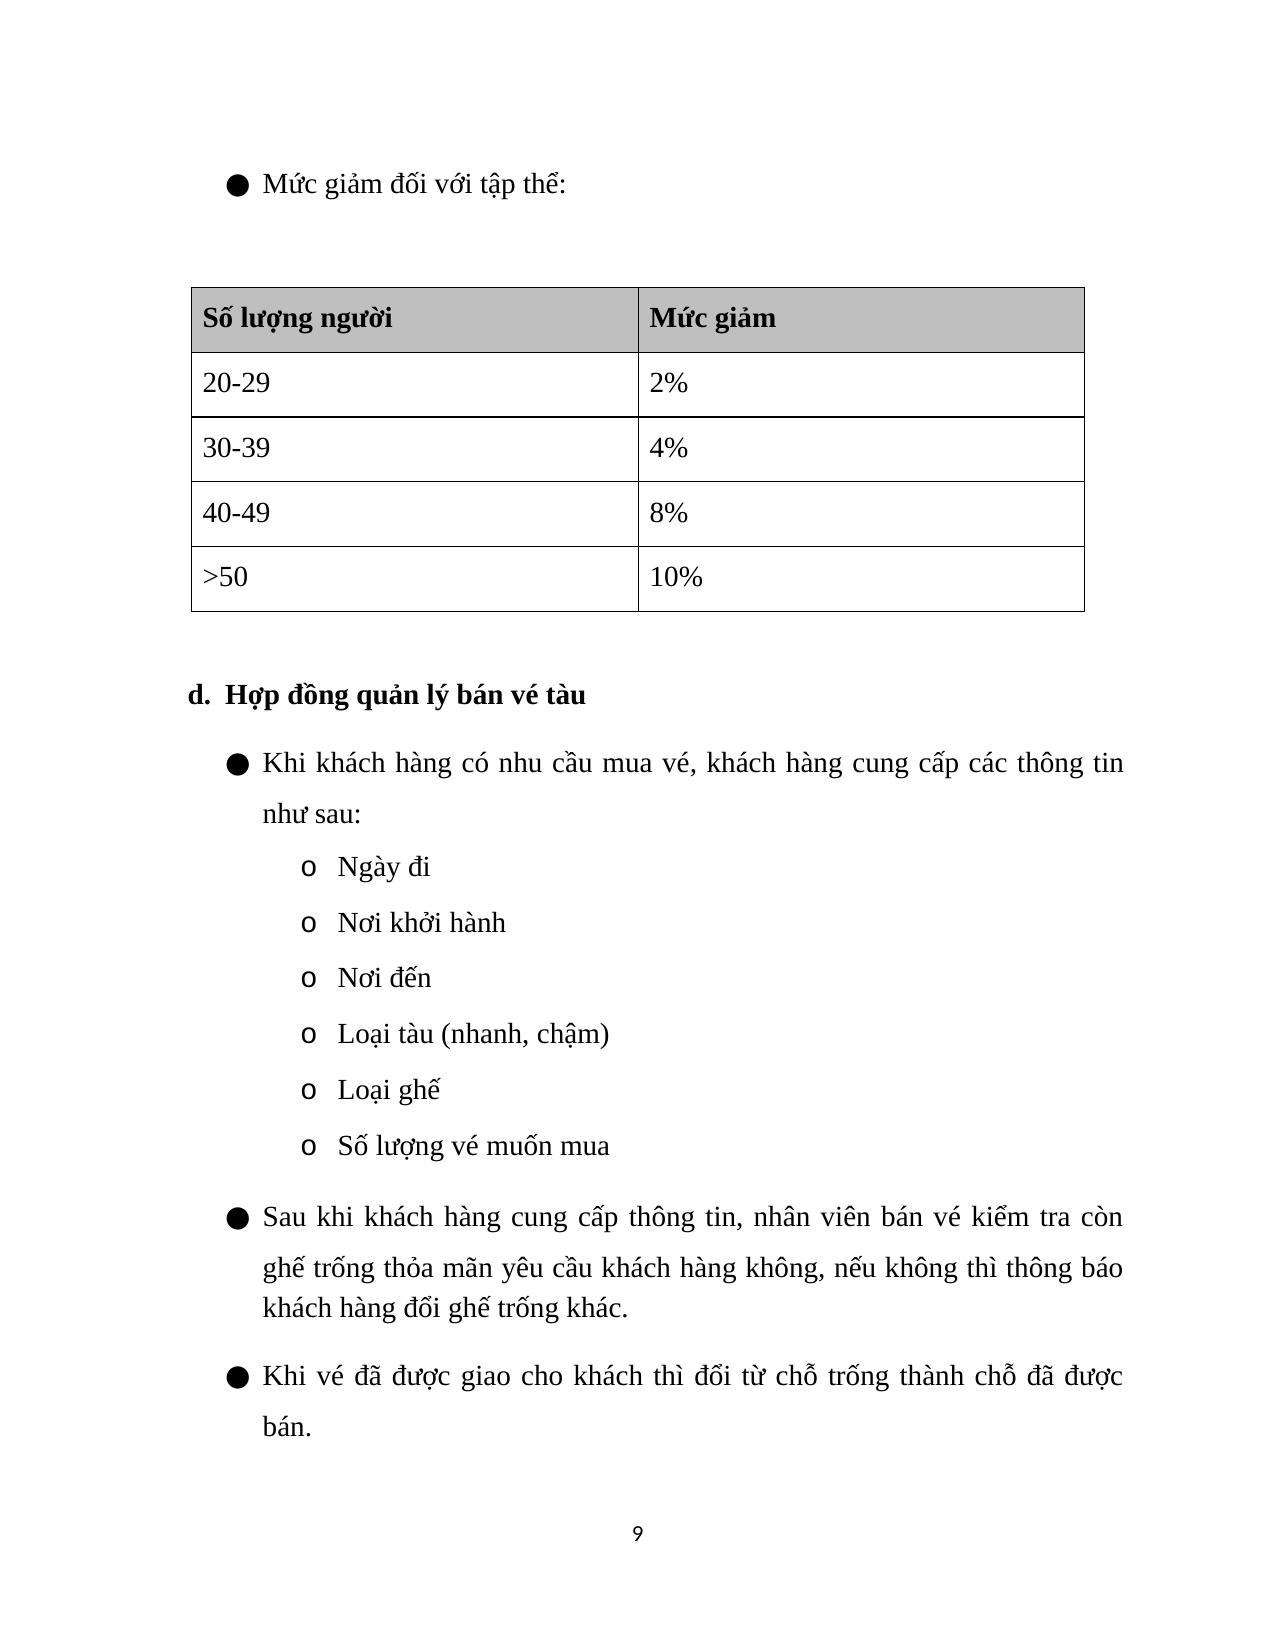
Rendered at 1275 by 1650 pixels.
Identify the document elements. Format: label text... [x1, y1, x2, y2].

table_cell 4% [639, 418, 1084, 481]
table_cell 30-39 [192, 418, 638, 481]
table_cell 8% [639, 482, 1084, 546]
list Nơi khởi hành [300, 905, 1125, 941]
list Nơi đến [300, 960, 1125, 996]
list Loại ghế [300, 1072, 1125, 1108]
list Hợp đồng quản lý bán vé tàu [187, 677, 1125, 711]
list Khi khách hàng có nhu cầu mua vé, khách hàng cung cấp các thông tin như sau: [225, 730, 1125, 830]
table_header Mức giảm [639, 288, 1084, 352]
table_header Số lượng người [192, 288, 638, 352]
list Khi vé đã được giao cho khách thì đổi từ chỗ trống thành chỗ đã được bán. [225, 1343, 1125, 1443]
list Mức giảm đối với tập thể: [225, 150, 1125, 210]
list Sau khi khách hàng cung cấp thông tin, nhân viên bán vé kiểm tra còn ghế trống thỏa mãn yêu cầu khách hàng không, nếu không thì thông báo khách hàng đổi ghế trống khác. [225, 1183, 1125, 1323]
table_cell 2% [639, 353, 1084, 416]
table_cell 40-49 [192, 482, 638, 546]
list Số lượng vé muốn mua [300, 1128, 1125, 1164]
list Ngày đi [300, 849, 1125, 885]
table_cell 20-29 [192, 353, 638, 416]
list Loại tàu (nhanh, chậm) [300, 1016, 1125, 1052]
table_cell >50 [192, 547, 638, 611]
table_cell 10% [639, 547, 1084, 611]
